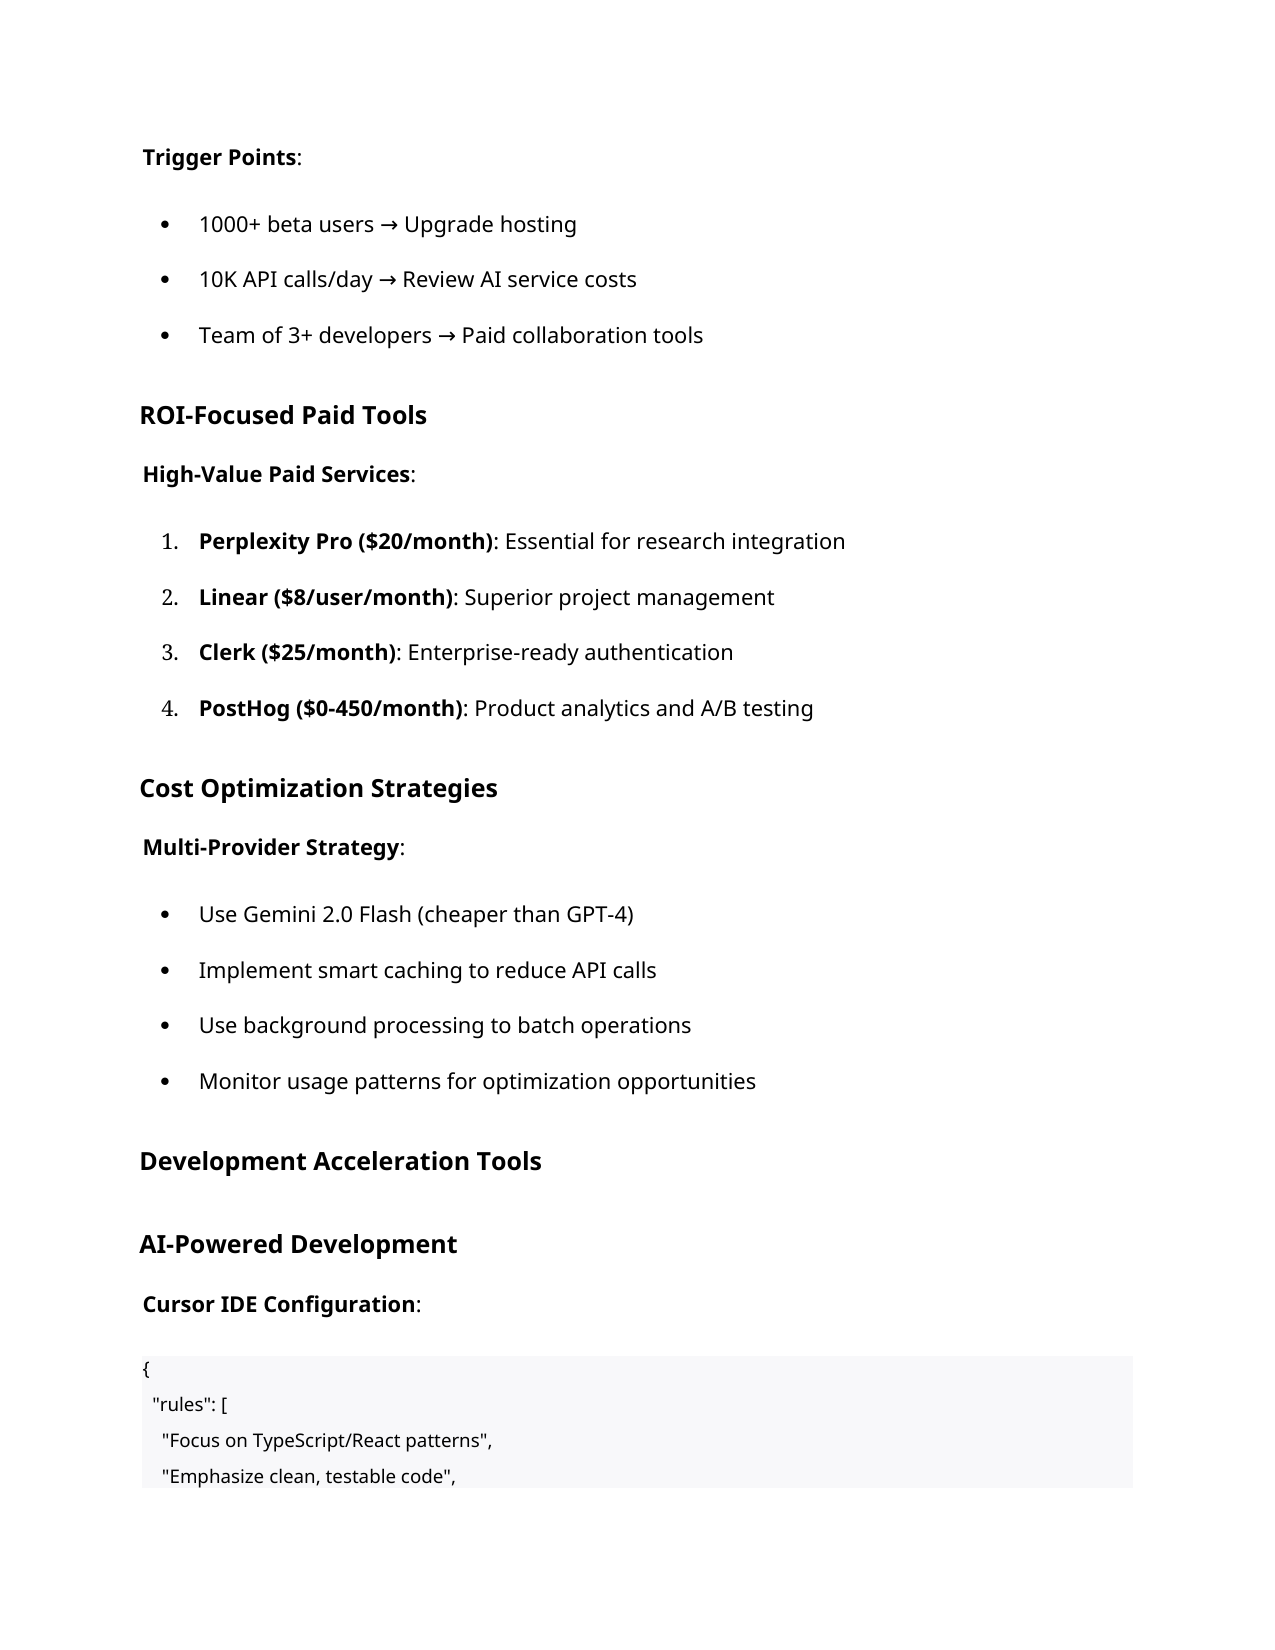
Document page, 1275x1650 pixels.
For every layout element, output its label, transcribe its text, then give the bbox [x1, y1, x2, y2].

list Monitor usage patterns for optimization opportunities [161, 1066, 1133, 1096]
text Cursor IDE Configuration: [142, 1289, 1133, 1319]
text Cost Optimization Strategies [139, 770, 1133, 804]
text Development Acceleration Tools [139, 1143, 1133, 1177]
list Use background processing to batch operations [161, 1010, 1133, 1040]
list 1000+ beta users → Upgrade hosting [161, 209, 1133, 238]
text Trigger Points: [142, 142, 1133, 172]
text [142, 1356, 1133, 1488]
text High-Value Paid Services: [142, 459, 1133, 489]
list Perplexity Pro ($20/month): Essential for research integration [161, 526, 1133, 556]
text ROI-Focused Paid Tools [139, 397, 1133, 432]
list Implement smart caching to reduce API calls [161, 954, 1133, 984]
list Clerk ($25/month): Enterprise-ready authentication [161, 637, 1133, 667]
list 10K API calls/day → Review AI service costs [161, 264, 1133, 294]
list Linear ($8/user/month): Superior project management [161, 582, 1133, 611]
list Use Gemini 2.0 Flash (cheaper than GPT-4) [161, 899, 1133, 929]
list Team of 3+ developers → Paid collaboration tools [161, 320, 1133, 350]
list PostHog ($0-450/month): Product analytics and A/B testing [161, 693, 1133, 723]
text Multi-Provider Strategy: [142, 832, 1133, 862]
text AI-Powered Development [139, 1227, 1133, 1261]
